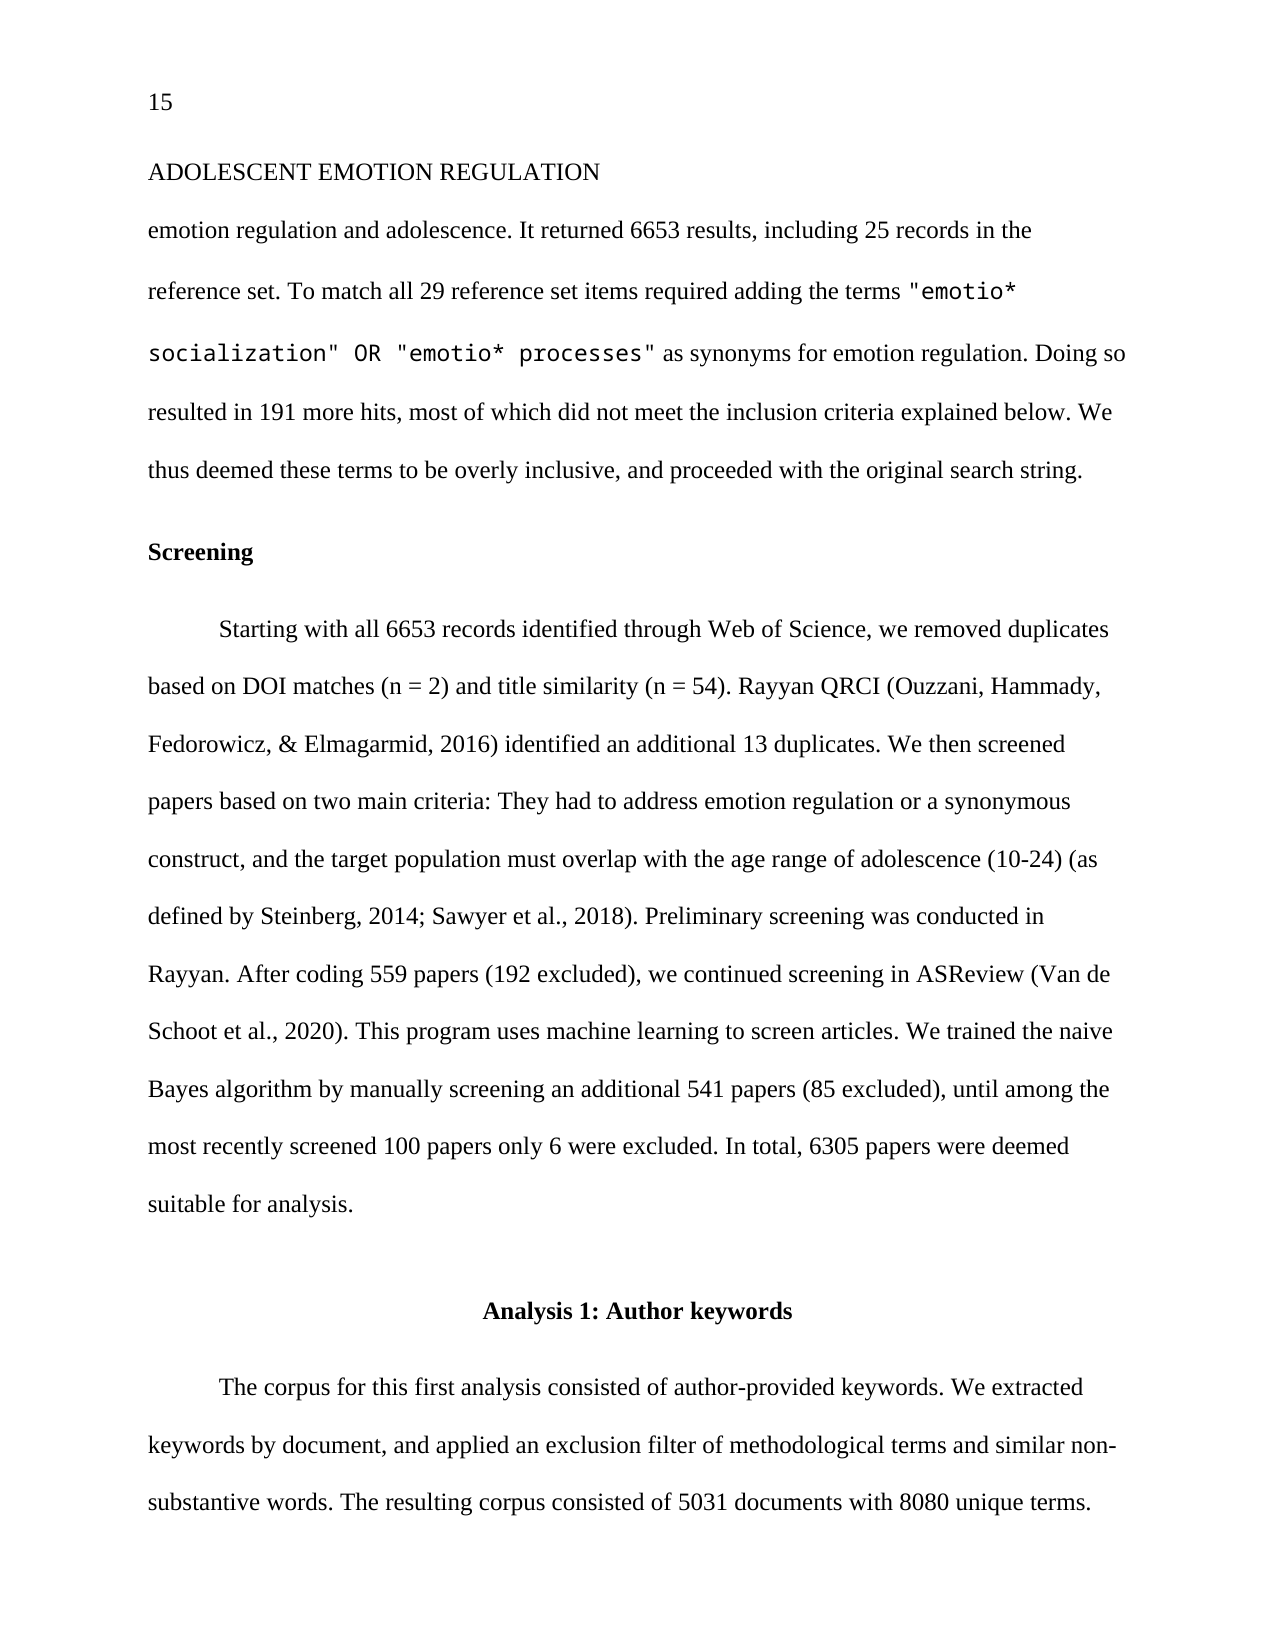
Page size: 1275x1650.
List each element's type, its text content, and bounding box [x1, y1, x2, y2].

subtitle Screening [148, 537, 1127, 566]
subtitle Analysis 1: Author keywords [148, 1296, 1127, 1325]
text Starting with all 6653 records identified through Web of Science, we removed duplicates based on DOI matches (n = 2) and title similarity (n = 54). Rayyan QRCI (Ouzzani, Hammady, Fedorowicz, & Elmagarmid, 2016) identified an additional 13 duplicates. We then screened papers based on two main criteria: They had to address emotion regulation or a synonymous construct, and the target population must overlap with the age range of adolescence (10-24) (as defined by Steinberg, 2014; Sawyer et al., 2018). Preliminary screening was conducted in Rayyan. After coding 559 papers (192 excluded), we continued screening in ASReview (Van de Schoot et al., 2020). This program uses machine learning to screen articles. We trained the naive Bayes algorithm by manually screening an additional 541 papers (85 excluded), until among the most recently screened 100 papers only 6 were excluded. In total, 6305 papers were deemed suitable for analysis. [148, 614, 1127, 1217]
